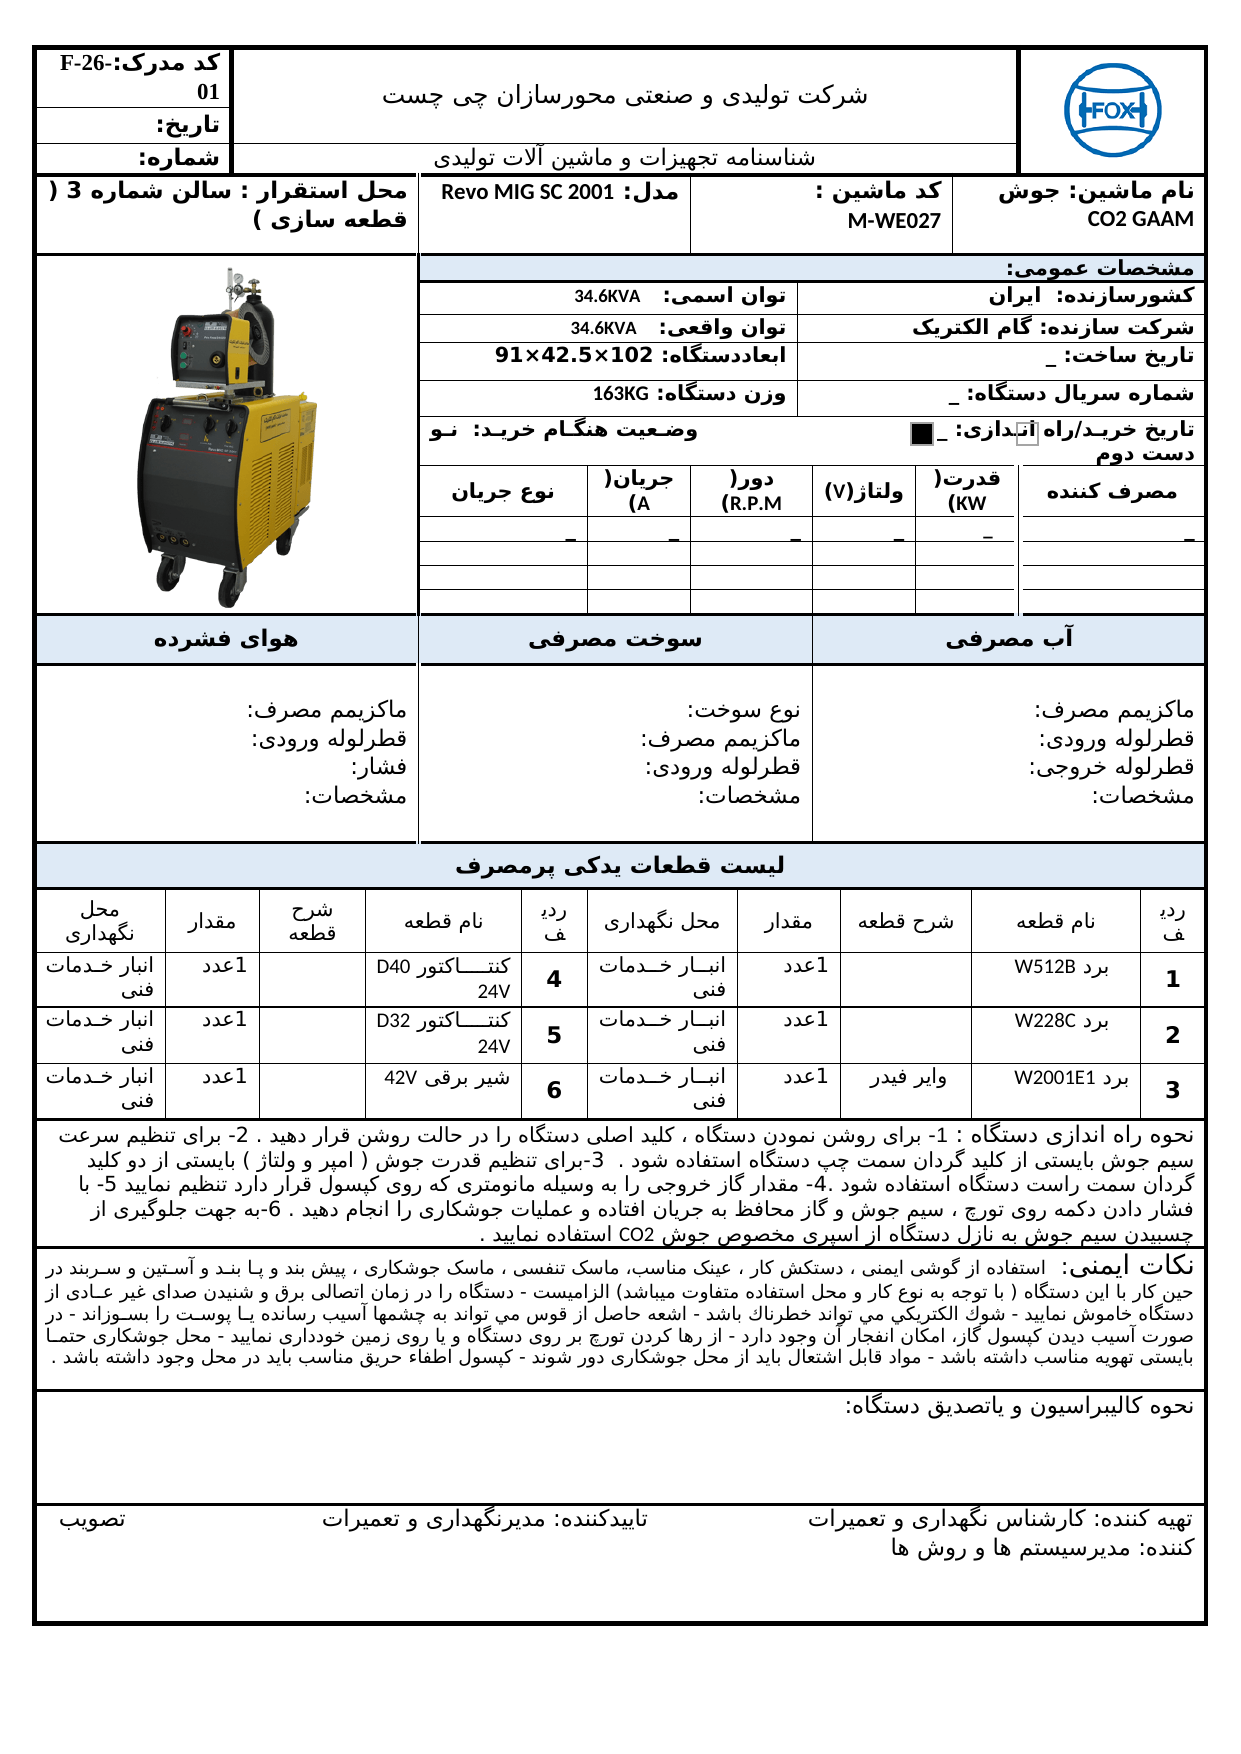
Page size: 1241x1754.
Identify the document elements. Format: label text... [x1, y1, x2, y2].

table_cell وایر فیدر [841, 1064, 971, 1118]
table_cell تاریخ: [37, 108, 229, 143]
table_cell برد W2001E1 [972, 1064, 1140, 1118]
table_cell جریان(A) [588, 466, 690, 516]
table_cell وزن دستگاه: 163KG [420, 381, 797, 416]
table_header شرکت تولیدی و صنعتی محورسازان چی چست [234, 50, 1016, 143]
table_cell ماکزیمم مصرف: قطرلوله ورودی: فشار: مشخصات: [37, 663, 418, 841]
table_cell [691, 566, 812, 589]
table_cell _ [588, 517, 690, 541]
table_cell [1019, 565, 1204, 589]
table_cell انبار خدمات فنی [37, 1008, 165, 1063]
table_cell [813, 566, 915, 589]
table_cell [37, 253, 417, 613]
table_cell [1019, 589, 1204, 613]
table_cell برد W512B [972, 953, 1140, 1006]
table_cell _ [691, 517, 812, 541]
table_cell [260, 1064, 365, 1118]
table_cell _ [1019, 516, 1204, 541]
table_cell 3 [1141, 1064, 1204, 1118]
table_cell نام ماشین: جوش CO2 GAAM [953, 177, 1204, 253]
table_cell [813, 590, 915, 613]
table_cell شرح قطعه [841, 890, 971, 952]
table_cell شرکت سازنده: گام الکتریک [798, 315, 1204, 342]
table_cell برد W228C [972, 1008, 1140, 1063]
table_cell مصرف کننده [1019, 465, 1204, 516]
table_cell تهیه کننده: کارشناس نگهداری و تعمیرات تاییدکننده: مدیرنگهداری و تعمیرات تصویب کننده: مدیرسیستم ها و روش ها [37, 1506, 1204, 1621]
table_cell قدرت(KW) [916, 465, 1018, 516]
table_cell محل نگهداری [37, 890, 165, 952]
table_cell 1عدد [166, 953, 259, 1006]
table_cell _ [813, 517, 915, 541]
table_cell مقدار [166, 890, 259, 952]
table_cell [841, 953, 971, 1006]
table_cell کنتاکتور D40 24V [366, 953, 521, 1006]
table_cell [691, 590, 812, 613]
table_cell _ [420, 517, 587, 541]
table_cell کد ماشین : M-WE027 [691, 177, 952, 253]
table_cell دور(R.P.M) [691, 466, 812, 516]
table_cell تاریخ خرید/راه اندازی: _ وضعیت هنگام خرید: نو دست دوم [420, 417, 1204, 465]
table_cell آب مصرفی [813, 613, 1204, 663]
table_cell هوای فشرده [37, 613, 418, 663]
table_cell کشورسازنده: ایران [798, 283, 1204, 314]
table_cell نام قطعه [972, 890, 1140, 952]
table_cell شیر برقی 42V [366, 1064, 521, 1118]
table_cell 1 [1141, 953, 1204, 1006]
table_cell [588, 542, 690, 565]
table_cell نکات ایمنی: استفاده از گوشی ایمنی ، دستکش کار ، عینک مناسب، ماسک تنفسی ، ماسک جوشکاری ، پیش بند و پا بند و آستین و سربند در حین کار با این دستگاه ( با توجه به نوع کار و محل استفاده متفاوت میباشد) الزامیست - دستگاه را در زمان اتصالی برق و شنیدن صدای غیر عادی از دستگاه خاموش نمایید - شوك الكتريكي مي تواند خطرناك باشد - اشعه حاصل از قوس مي تواند به چشمها آسيب رسانده يا پوست را بسوزاند - در صورت آسيب ديدن كپسول گاز، امكان انفجار آن وجود دارد - از رها کردن تورچ بر روی دستگاه و یا روی زمین خودداری نمایید - محل جوشکاری حتما بایستی تهویه مناسب داشته باشد - مواد قابل اشتعال باید از محل جوشکاری دور شوند - کپسول اطفاء حریق مناسب باید در محل وجود داشته باشد . [37, 1249, 1204, 1389]
table_cell [841, 1008, 971, 1063]
table_cell [420, 542, 587, 565]
table_cell [916, 589, 1018, 613]
table_cell [916, 541, 1018, 565]
table_cell شماره: [37, 144, 229, 172]
table_cell انبار خدمات فنی [588, 1064, 737, 1118]
table_cell 1عدد [738, 953, 840, 1006]
table_cell نام قطعه [366, 890, 521, 952]
table_cell 4 [522, 953, 587, 1006]
table_cell ماکزیمم مصرف: قطرلوله ورودی: قطرلوله خروجی: مشخصات: [813, 666, 1204, 841]
table_cell مقدار [738, 890, 840, 952]
table_cell [1019, 541, 1204, 565]
table_cell ولتاژ(V) [813, 466, 915, 516]
table_cell [588, 566, 690, 589]
table_cell کنتاکتور D32 24V [366, 1008, 521, 1063]
table_cell 1عدد [738, 1064, 840, 1118]
table_cell [260, 953, 365, 1006]
table_cell مدل: Revo MIG SC 2001 [419, 173, 690, 253]
table_cell [260, 1008, 365, 1063]
picture [133, 265, 318, 610]
table_cell [588, 590, 690, 613]
table_cell نوع جریان [420, 466, 587, 516]
table_cell توان اسمی: 34.6KVA [420, 283, 797, 314]
table_cell _ [916, 516, 1018, 541]
table_cell شناسنامه تجهیزات و ماشین آلات تولیدی [234, 144, 1016, 172]
table_cell 1عدد [166, 1064, 259, 1118]
table_cell [916, 565, 1018, 589]
table_cell ردیف [1141, 890, 1204, 952]
table_cell انبار خدمات فنی [37, 953, 165, 1006]
table_cell مشخصات عمومی: [420, 253, 1204, 280]
table_cell شرح قطعه [260, 890, 365, 952]
table_cell 5 [522, 1008, 587, 1063]
table_cell محل نگهداری [588, 890, 737, 952]
table_cell [420, 566, 587, 589]
table_cell ردیف [522, 890, 587, 952]
table_cell ابعاددستگاه: 102×42.5×91 [420, 343, 797, 379]
table_cell نوع سوخت: ماکزیمم مصرف: قطرلوله ورودی: مشخصات: [419, 663, 812, 841]
table_cell [691, 542, 812, 565]
table_cell 1عدد [166, 1008, 259, 1063]
table_cell انبار خدمات فنی [588, 1008, 737, 1063]
table_cell تاریخ ساخت: _ [798, 343, 1204, 379]
table_cell شماره سریال دستگاه: _ [798, 381, 1204, 416]
table_cell لیست قطعات یدکی پرمصرف [37, 841, 1204, 887]
table_cell نحوه راه اندازی دستگاه : 1- برای روشن نمودن دستگاه ، کلید اصلی دستگاه را در حالت روشن قرار دهید . 2- برای تنظیم سرعت سیم جوش بایستی از کلید گردان سمت چپ دستگاه استفاده شود . 3-برای تنظیم قدرت جوش ( امپر و ولتاژ ) بایستی از دو کلید گردان سمت راست دستگاه استفاده شود .4- مقدار گاز خروجی را به وسیله مانومتری که روی کپسول قرار دارد تنظیم نمایید 5- با فشار دادن دکمه روی تورچ ، سیم جوش و گاز محافظ به جریان افتاده و عملیات جوشکاری را انجام دهید . 6-به جهت جلوگیری از چسبیدن سیم جوش به نازل دستگاه از اسپری مخصوص جوش CO2 استفاده نمایید . [37, 1121, 1204, 1246]
table_cell نحوه کالیبراسیون و یاتصدیق دستگاه: [37, 1392, 1204, 1502]
table_cell سوخت مصرفی [419, 613, 812, 663]
table_cell محل استقرار : سالن شماره 3 ( قطعه سازی ) [37, 173, 418, 253]
table_cell انبار خدمات فنی [37, 1064, 165, 1118]
table_cell 2 [1141, 1008, 1204, 1063]
table_cell 1عدد [738, 1008, 840, 1063]
table_cell [813, 542, 915, 565]
table_cell توان واقعی: 34.6KVA [420, 315, 797, 342]
table_header [1021, 50, 1204, 172]
table_cell 6 [522, 1064, 587, 1118]
table_cell انبار خدمات فنی [588, 953, 737, 1006]
table_cell [420, 590, 587, 613]
table_header کد مدرک:F-26-01 [37, 50, 229, 107]
